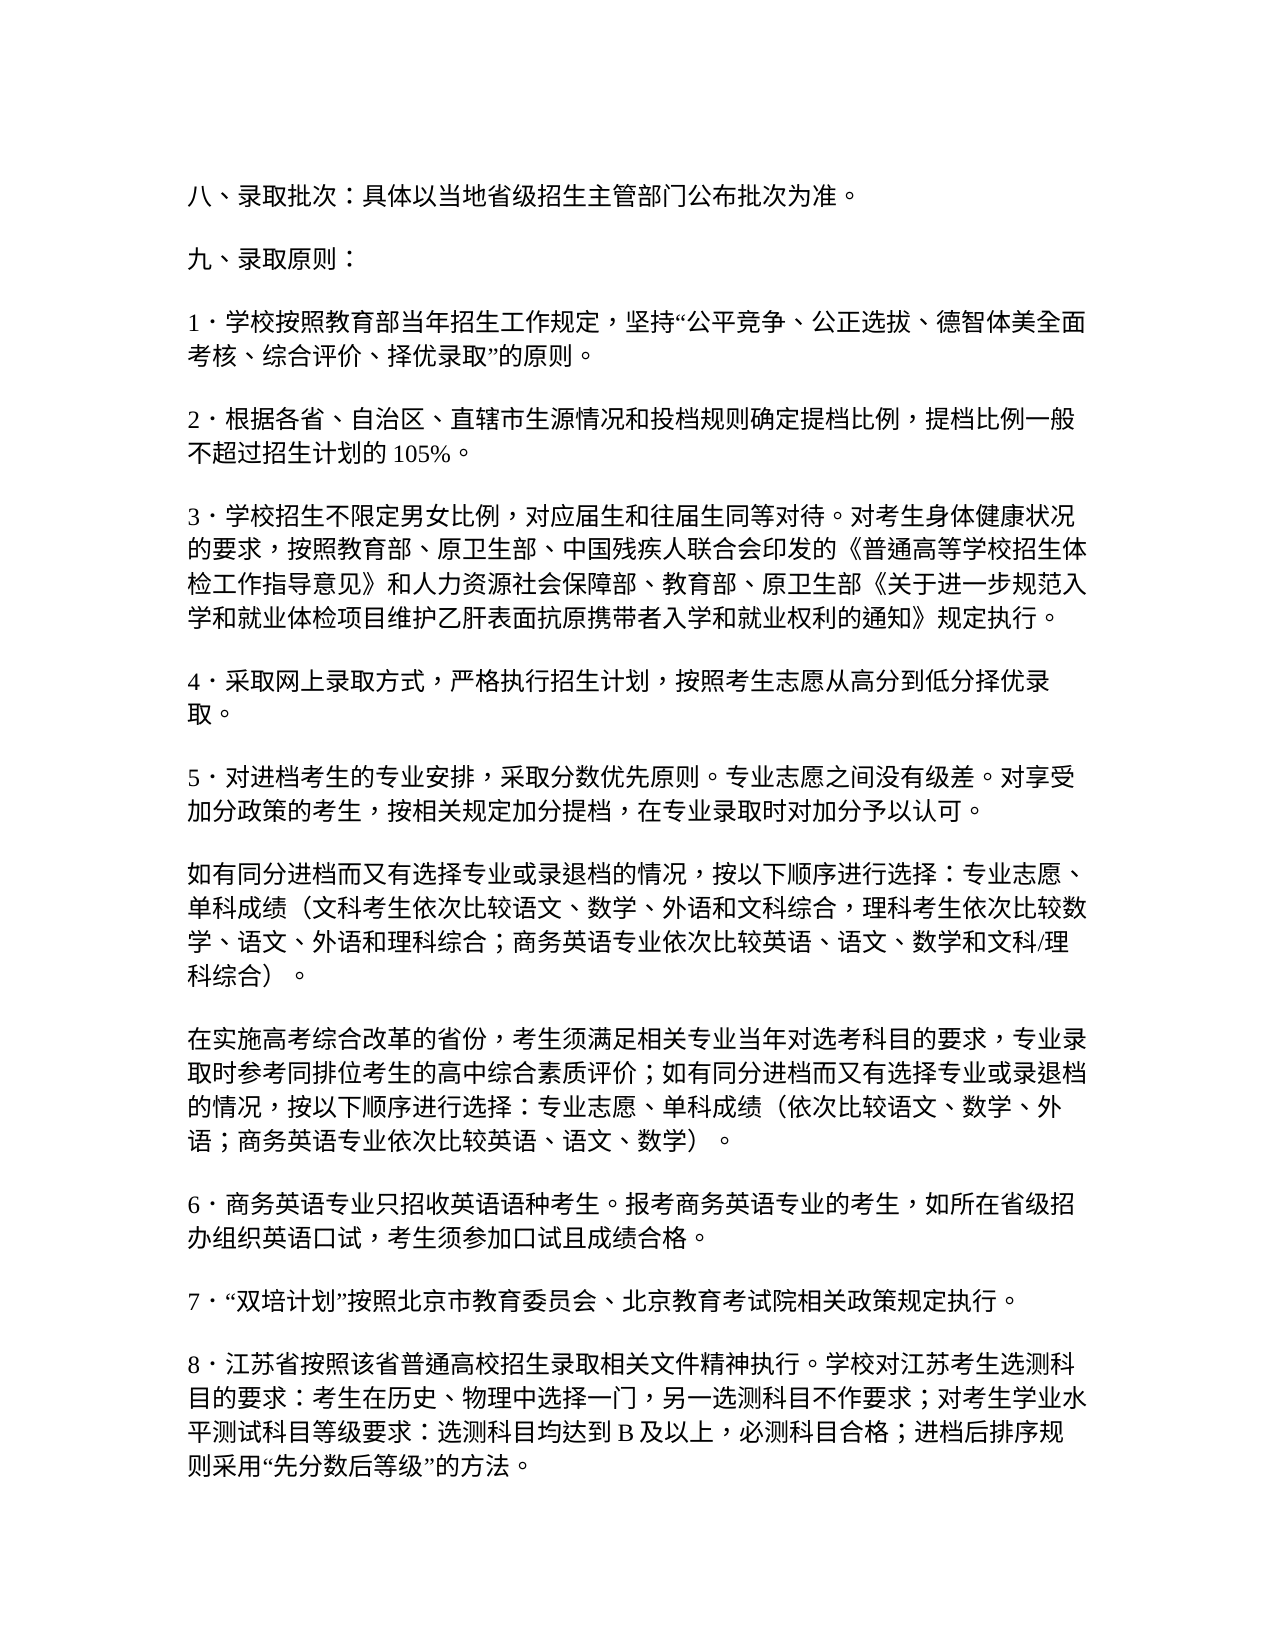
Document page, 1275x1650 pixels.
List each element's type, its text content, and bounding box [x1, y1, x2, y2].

text 如有同分进档而又有选择专业或录退档的情况，按以下顺序进行选择：专业志愿、单科成绩（文科考生依次比较语文、数学、外语和文科综合，理科考生依次比较数学、语文、外语和理科综合；商务英语专业依次比较英语、语文、数学和文科/理科综合）。 [187, 857, 1087, 993]
text 九、录取原则： [187, 242, 1087, 276]
text 6．商务英语专业只招收英语语种考生。报考商务英语专业的考生，如所在省级招办组织英语口试，考生须参加口试且成绩合格。 [187, 1187, 1087, 1255]
text 2．根据各省、自治区、直辖市生源情况和投档规则确定提档比例，提档比例一般不超过招生计划的105%。 [187, 401, 1087, 469]
text 在实施高考综合改革的省份，考生须满足相关专业当年对选考科目的要求，专业录取时参考同排位考生的高中综合素质评价；如有同分进档而又有选择专业或录退档的情况，按以下顺序进行选择：专业志愿、单科成绩（依次比较语文、数学、外语；商务英语专业依次比较英语、语文、数学）。 [187, 1022, 1087, 1158]
text 3．学校招生不限定男女比例，对应届生和往届生同等对待。对考生身体健康状况的要求，按照教育部、原卫生部、中国残疾人联合会印发的《普通高等学校招生体检工作指导意见》和人力资源社会保障部、教育部、原卫生部《关于进一步规范入学和就业体检项目维护乙肝表面抗原携带者入学和就业权利的通知》规定执行。 [187, 498, 1087, 634]
text 7．“双培计划”按照北京市教育委员会、北京教育考试院相关政策规定执行。 [187, 1284, 1087, 1318]
text 1．学校按照教育部当年招生工作规定，坚持“公平竞争、公正选拔、德智体美全面考核、综合评价、择优录取”的原则。 [187, 304, 1087, 372]
text 5．对进档考生的专业安排，采取分数优先原则。专业志愿之间没有级差。对享受加分政策的考生，按相关规定加分提档，在专业录取时对加分予以认可。 [187, 760, 1087, 828]
text 4．采取网上录取方式，严格执行招生计划，按照考生志愿从高分到低分择优录取。 [187, 663, 1087, 731]
text 8．江苏省按照该省普通高校招生录取相关文件精神执行。学校对江苏考生选测科目的要求：考生在历史、物理中选择一门，另一选测科目不作要求；对考生学业水平测试科目等级要求：选测科目均达到B及以上，必测科目合格；进档后排序规则采用“先分数后等级”的方法。 [187, 1347, 1087, 1483]
text 八、录取批次：具体以当地省级招生主管部门公布批次为准。 [187, 179, 1087, 213]
